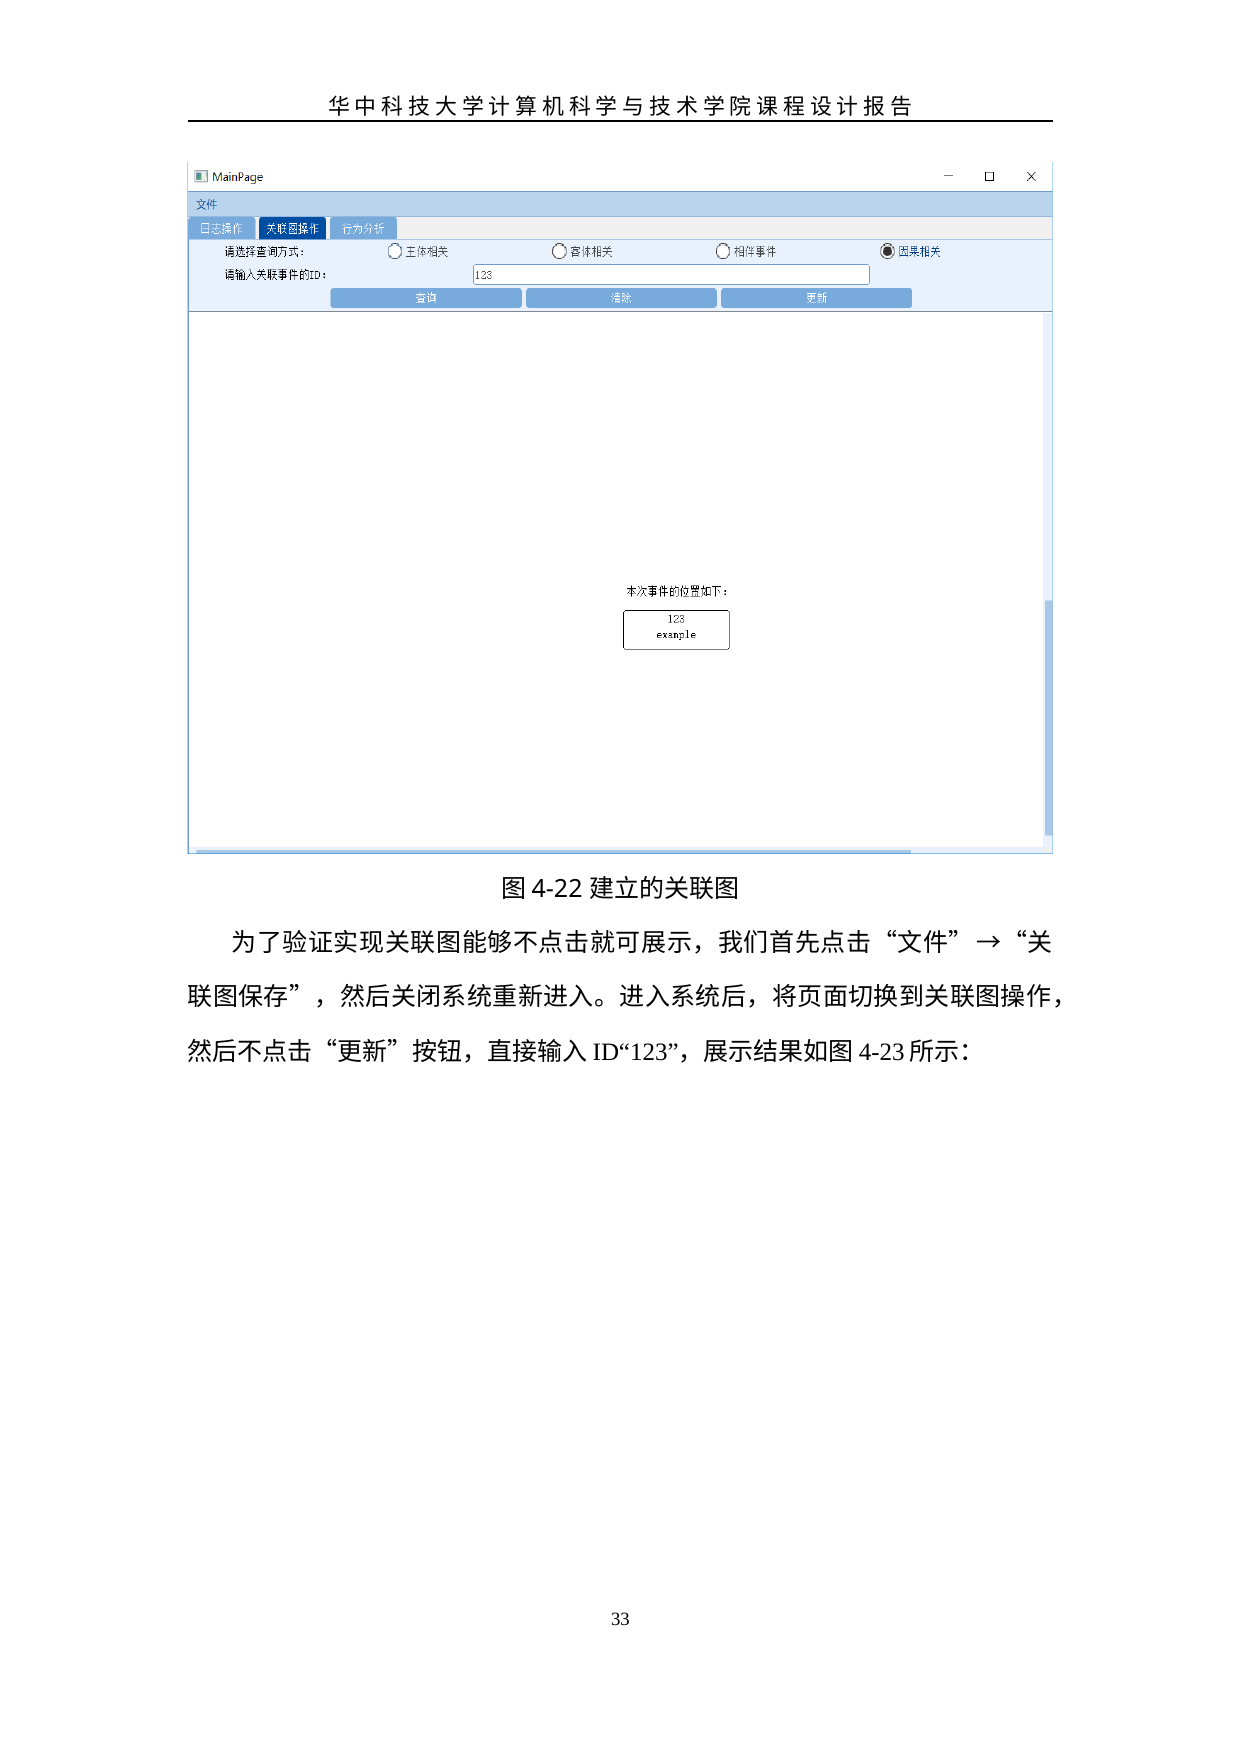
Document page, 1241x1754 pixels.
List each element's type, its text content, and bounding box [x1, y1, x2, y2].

text 为了验证实现关联图能够不点击就可展示，我们首先点击“文件”“关联图保存”，然后关闭系统重新进入。进入系统后，将页面切换到关联图操作，然后不点击“更新”按钮，直接输入ID“123”，展示结果如图4-23所示： [187, 922, 1053, 1067]
text 图4-22 建立的关联图 [187, 868, 1053, 904]
picture [187, 162, 1053, 854]
